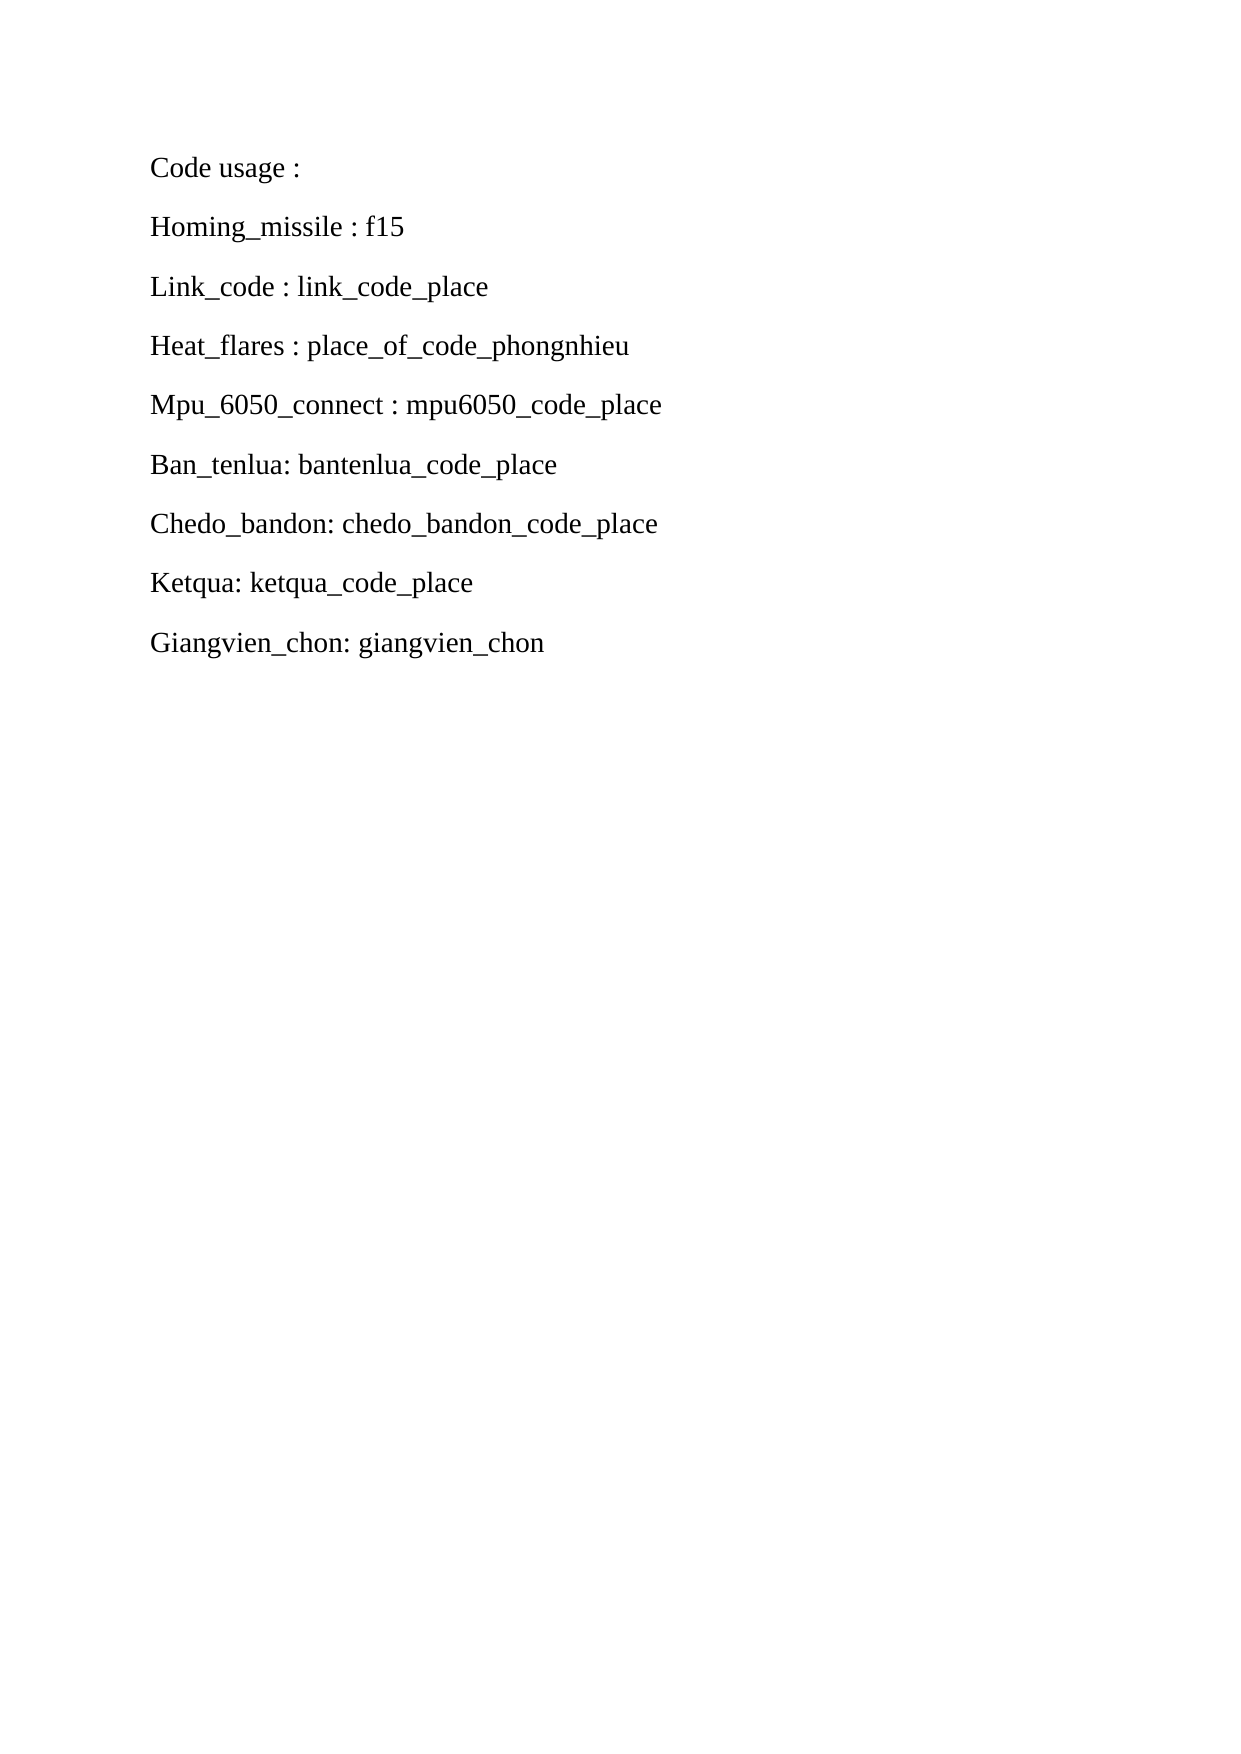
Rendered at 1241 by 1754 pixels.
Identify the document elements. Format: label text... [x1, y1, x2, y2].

text Mpu_6050_connect : mpu6050_code_place [150, 387, 1090, 421]
text Ban_tenlua: bantenlua_code_place [150, 447, 1090, 480]
text Chedo_bandon: chedo_bandon_code_place [150, 506, 1090, 540]
text Giangvien_chon: giangvien_chon [150, 625, 1090, 658]
text Code usage : [150, 150, 1090, 183]
text Ketqua: ketqua_code_place [150, 566, 1090, 599]
text Heat_flares : place_of_code_phongnhieu [150, 328, 1090, 362]
text Link_code : link_code_place [150, 269, 1090, 302]
text Homing_missile : f15 [150, 209, 1090, 243]
